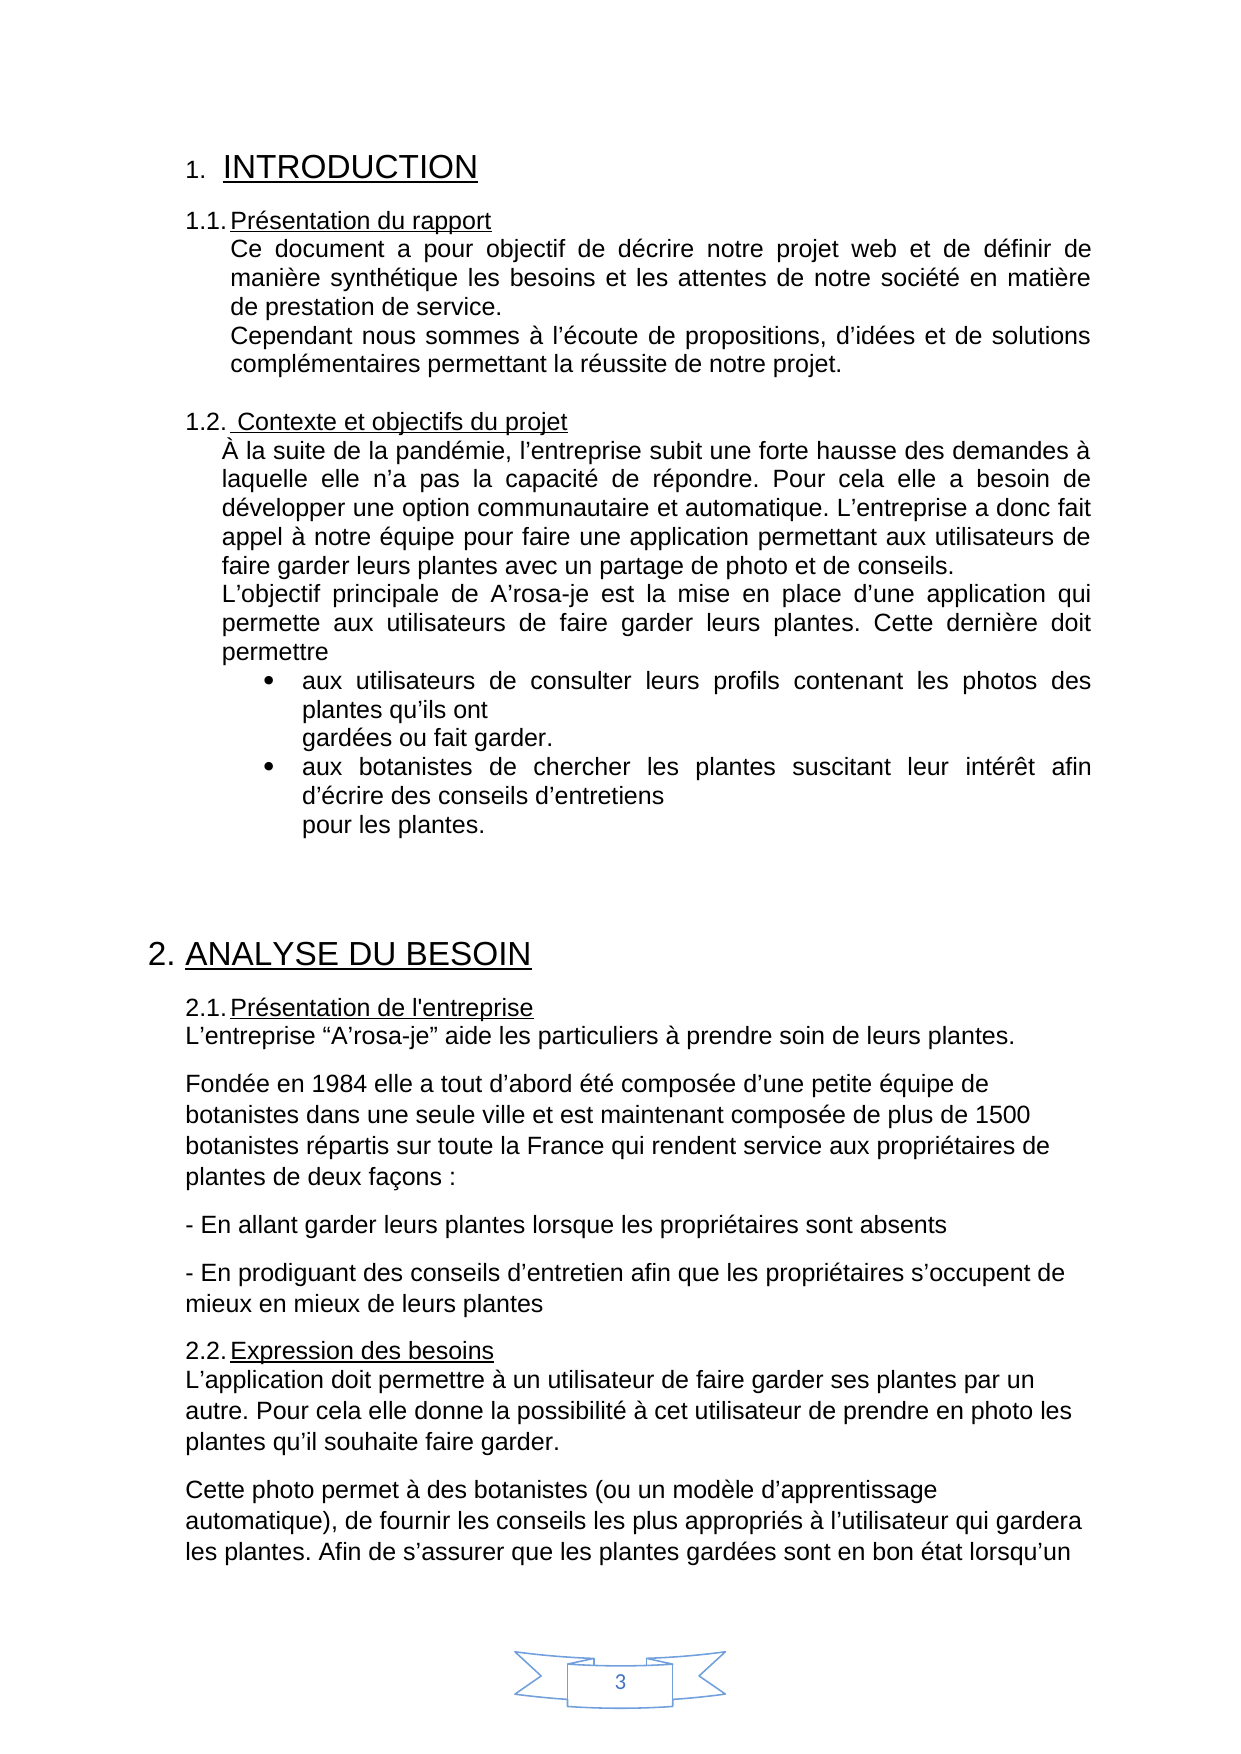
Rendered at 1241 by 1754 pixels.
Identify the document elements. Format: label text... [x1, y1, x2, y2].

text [185, 1475, 1093, 1566]
text - En prodiguant des conseils d’entretien afin que les propriétaires s’occupent de mieux en mieux de leurs plantes [185, 1257, 1093, 1317]
list ANALYSE DU BESOIN [148, 934, 1093, 973]
text À la suite de la pandémie, l’entreprise subit une forte hausse des demandes à laquelle elle n’a pas la capacité de répondre. Pour cela elle a besoin de développer une option communautaire et automatique. L’entreprise a donc fait appel à notre équipe pour faire une application permettant aux utilisateurs de faire garder leurs plantes avec un partage de photo et de conseils. [222, 436, 1093, 579]
text L’objectif principale de A’rosa-je est la mise en place d’une application qui permette aux utilisateurs de faire garder leurs plantes. Cette dernière doit permettre [222, 579, 1093, 666]
list Expression des besoins [185, 1336, 1093, 1365]
text pour les plantes. [228, 810, 1093, 838]
list Présentation de l'entreprise [185, 992, 1093, 1021]
text Ce document a pour objectif de décrire notre projet web et de définir de manière synthétique les besoins et les attentes de notre société en matière de prestation de service. [230, 234, 1093, 321]
list INTRODUCTION [185, 148, 1093, 186]
list aux botanistes de chercher les plantes suscitant leur intérêt afin d’écrire des conseils d’entretiens [264, 752, 1093, 810]
text - En allant garder leurs plantes lorsque les propriétaires sont absents [185, 1210, 1093, 1238]
text Cependant nous sommes à l’écoute de propositions, d’idées et de solutions complémentaires permettant la réussite de notre projet. [230, 321, 1093, 378]
text L’application doit permettre à un utilisateur de faire garder ses plantes par un autre. Pour cela elle donne la possibilité à cet utilisateur de prendre en photo les plantes qu’il souhaite faire garder. [185, 1365, 1093, 1456]
list aux utilisateurs de consulter leurs profils contenant les photos des plantes qu’ils ont [264, 666, 1093, 723]
text gardées ou fait garder. [228, 723, 1093, 752]
text Fondée en 1984 elle a tout d’abord été composée d’une petite équipe de botanistes dans une seule ville et est maintenant composée de plus de 1500 botanistes répartis sur toute la France qui rendent service aux propriétaires de plantes de deux façons : [185, 1069, 1093, 1191]
list Contexte et objectifs du projet [185, 407, 1093, 436]
list Présentation du rapport [185, 206, 1093, 234]
text L’entreprise “A’rosa-je” aide les particuliers à prendre soin de leurs plantes. [185, 1021, 1093, 1050]
